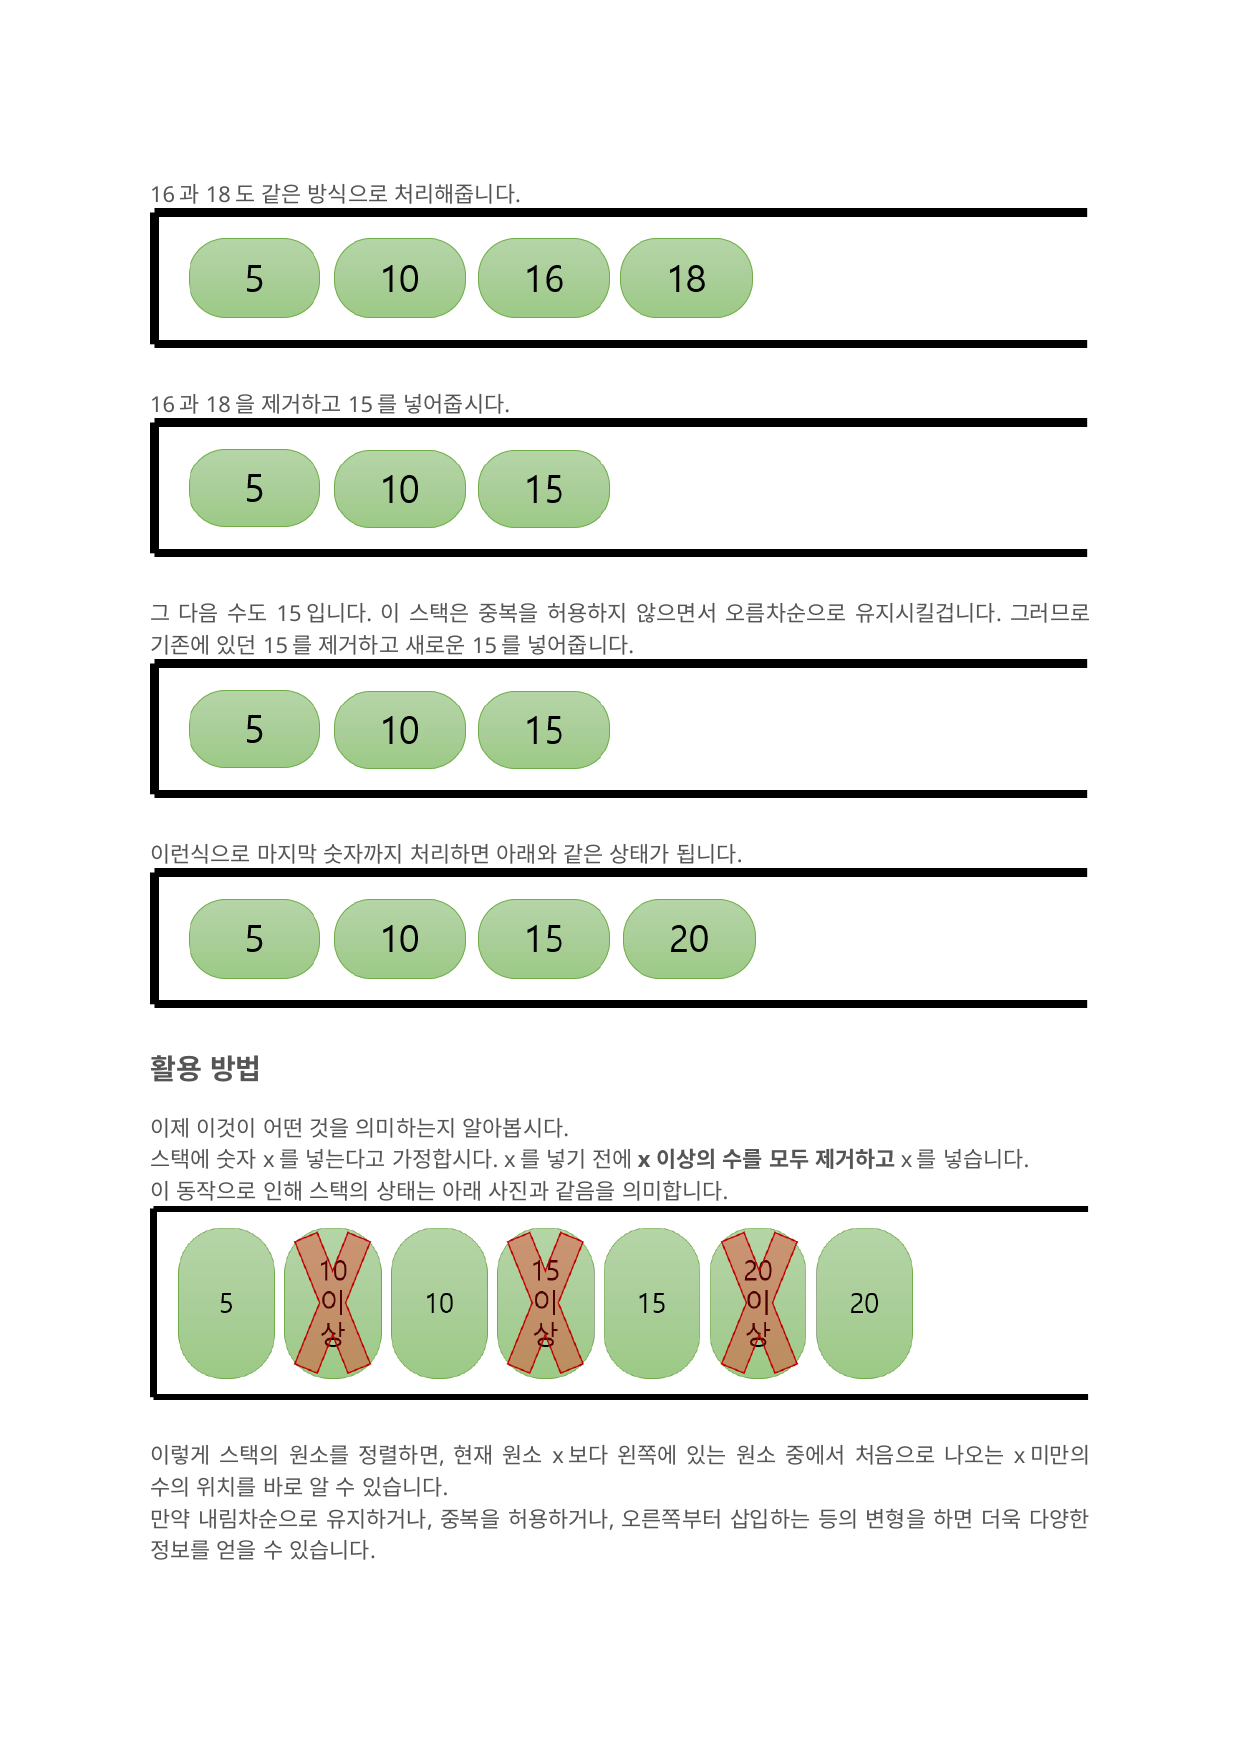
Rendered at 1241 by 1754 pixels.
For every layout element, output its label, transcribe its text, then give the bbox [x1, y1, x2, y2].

picture [150, 659, 1091, 798]
text 그 다음 수도 15입니다. 이 스택은 중복을 허용하지 않으면서 오름차순으로 유지시킬겁니다. 그러므로 기존에 있던 15를 제거하고 새로운 15를 넣어줍니다. [150, 596, 1090, 659]
text 활용 방법 [150, 1046, 1090, 1087]
text 16과 18도 같은 방식으로 처리해줍니다. [150, 177, 1090, 208]
text 이렇게 스택의 원소를 정렬하면, 현재 원소 x보다 왼쪽에 있는 원소 중에서 처음으로 나오는 x미만의 수의 위치를 바로 알 수 있습니다. 만약 내림차순으로 유지하거나, 중복을 허용하거나, 오른쪽부터 삽입하는 등의 변형을 하면 더욱 다양한 정보를 얻을 수 있습니다. [150, 1438, 1090, 1565]
picture [150, 1206, 1091, 1400]
picture [150, 868, 1091, 1008]
text 이런식으로 마지막 숫자까지 처리하면 아래와 같은 상태가 됩니다. [150, 837, 1090, 868]
text 16과 18을 제거하고 15를 넣어줍시다. [150, 387, 1090, 418]
text 이제 이것이 어떤 것을 의미하는지 알아봅시다. 스택에 숫자 x를 넣는다고 가정합시다. x를 넣기 전에 x 이상의 수를 모두 제거하고 x를 넣습니다. 이 동작으로 인해 스택의 상태는 아래 사진과 같음을 의미합니다. [150, 1111, 1090, 1206]
picture [150, 418, 1091, 557]
picture [150, 208, 1091, 348]
